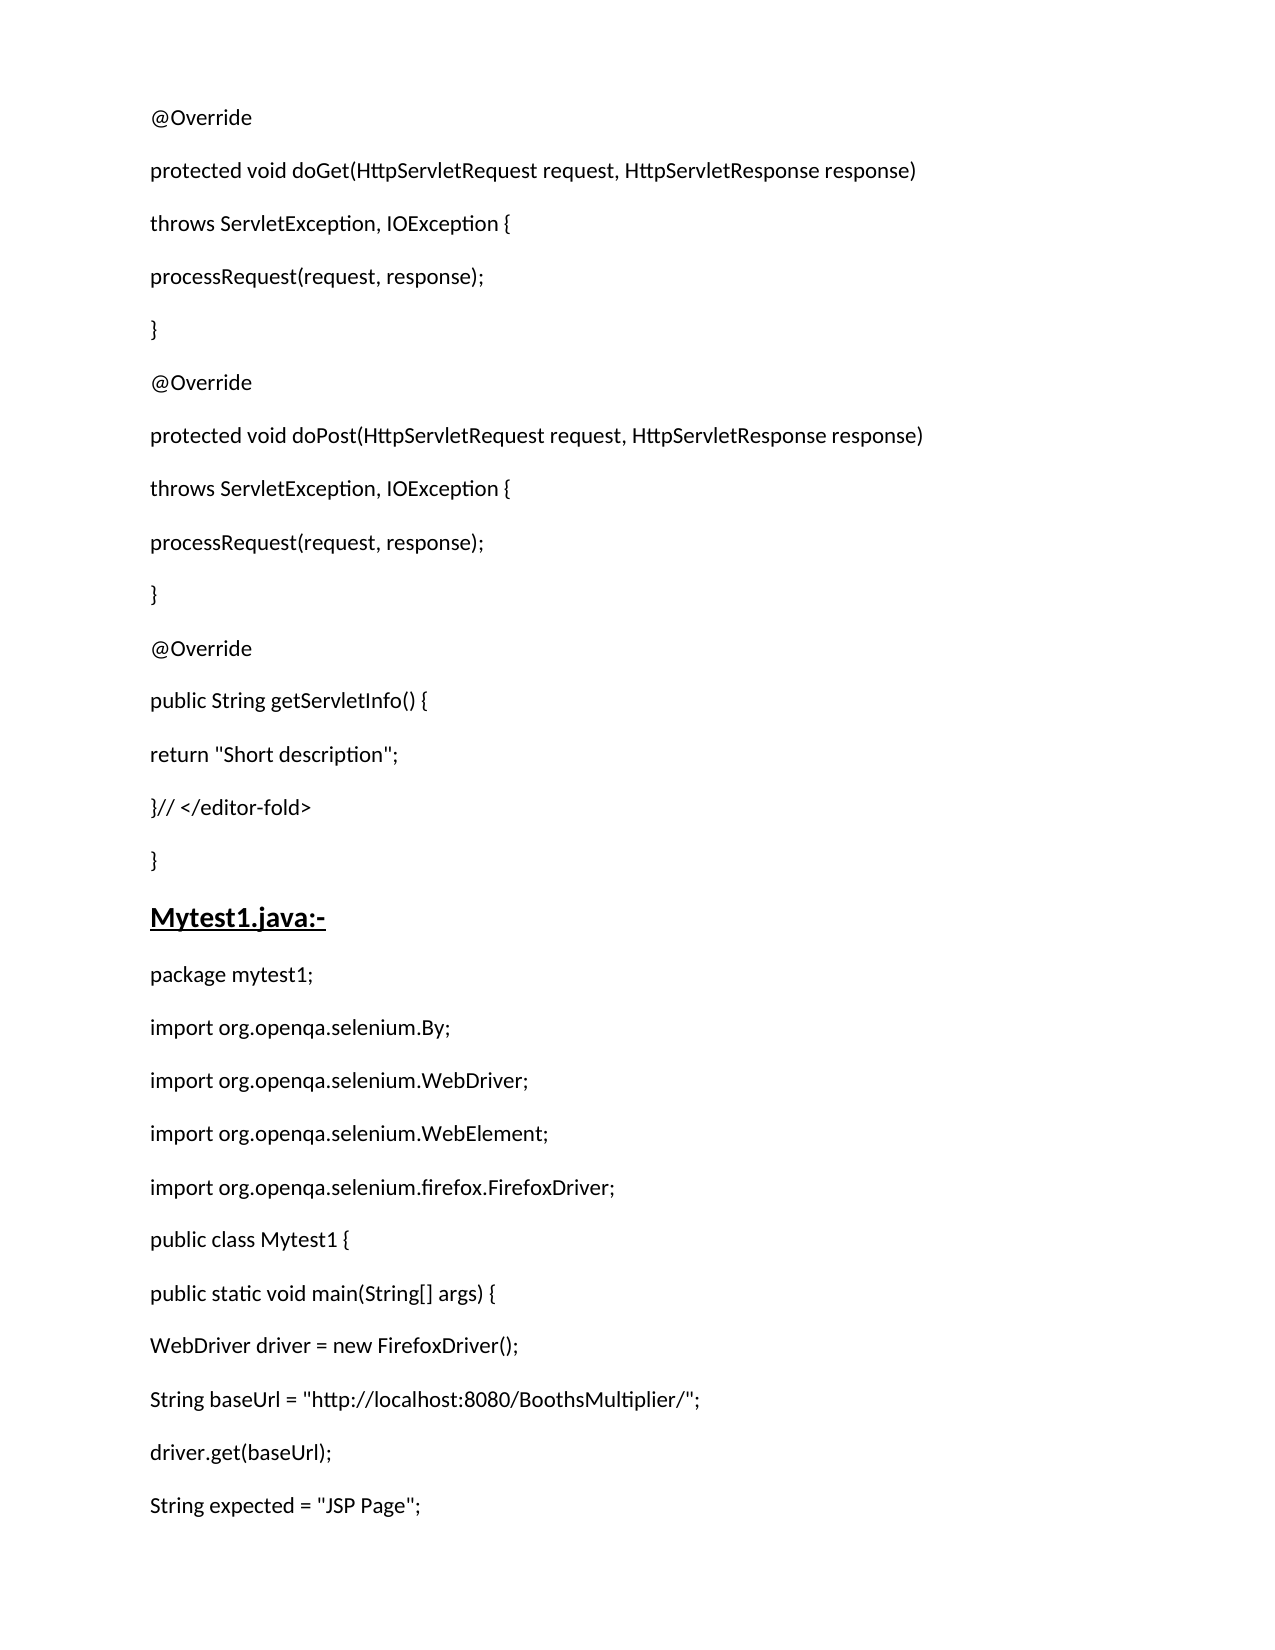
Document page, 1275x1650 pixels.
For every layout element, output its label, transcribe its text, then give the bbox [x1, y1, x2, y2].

text driver.get(baseUrl); [150, 1438, 1125, 1466]
text } [150, 581, 1125, 609]
text @Override [150, 368, 1125, 397]
text String baseUrl = "http://localhost:8080/BoothsMultiplier/"; [150, 1385, 1125, 1413]
text protected void doPost(HttpServletRequest request, HttpServletResponse response) [150, 422, 1125, 449]
text WebDriver driver = new FirefoxDriver(); [150, 1332, 1125, 1360]
text } [150, 316, 1125, 343]
text throws ServletException, IOException { [150, 209, 1125, 237]
text protected void doGet(HttpServletRequest request, HttpServletResponse response) [150, 156, 1125, 184]
text public class Mytest1 { [150, 1226, 1125, 1254]
text processRequest(request, response); [150, 262, 1125, 291]
text String expected = "JSP Page"; [150, 1491, 1125, 1519]
text return "Short description"; [150, 740, 1125, 768]
text public static void main(String[] args) { [150, 1279, 1125, 1307]
text } [150, 846, 1125, 874]
text import org.openqa.selenium.WebDriver; [150, 1067, 1125, 1094]
text processRequest(request, response); [150, 528, 1125, 556]
text }// </editor-fold> [150, 793, 1125, 821]
text public String getServletInfo() { [150, 687, 1125, 715]
text import org.openqa.selenium.WebElement; [150, 1119, 1125, 1148]
text throws ServletException, IOException { [150, 474, 1125, 503]
text Mytest1.java:- [150, 899, 1125, 934]
text package mytest1; [150, 961, 1125, 988]
text @Override [150, 103, 1125, 131]
text @Override [150, 634, 1125, 662]
text import org.openqa.selenium.By; [150, 1013, 1125, 1042]
text import org.openqa.selenium.firefox.FirefoxDriver; [150, 1173, 1125, 1201]
